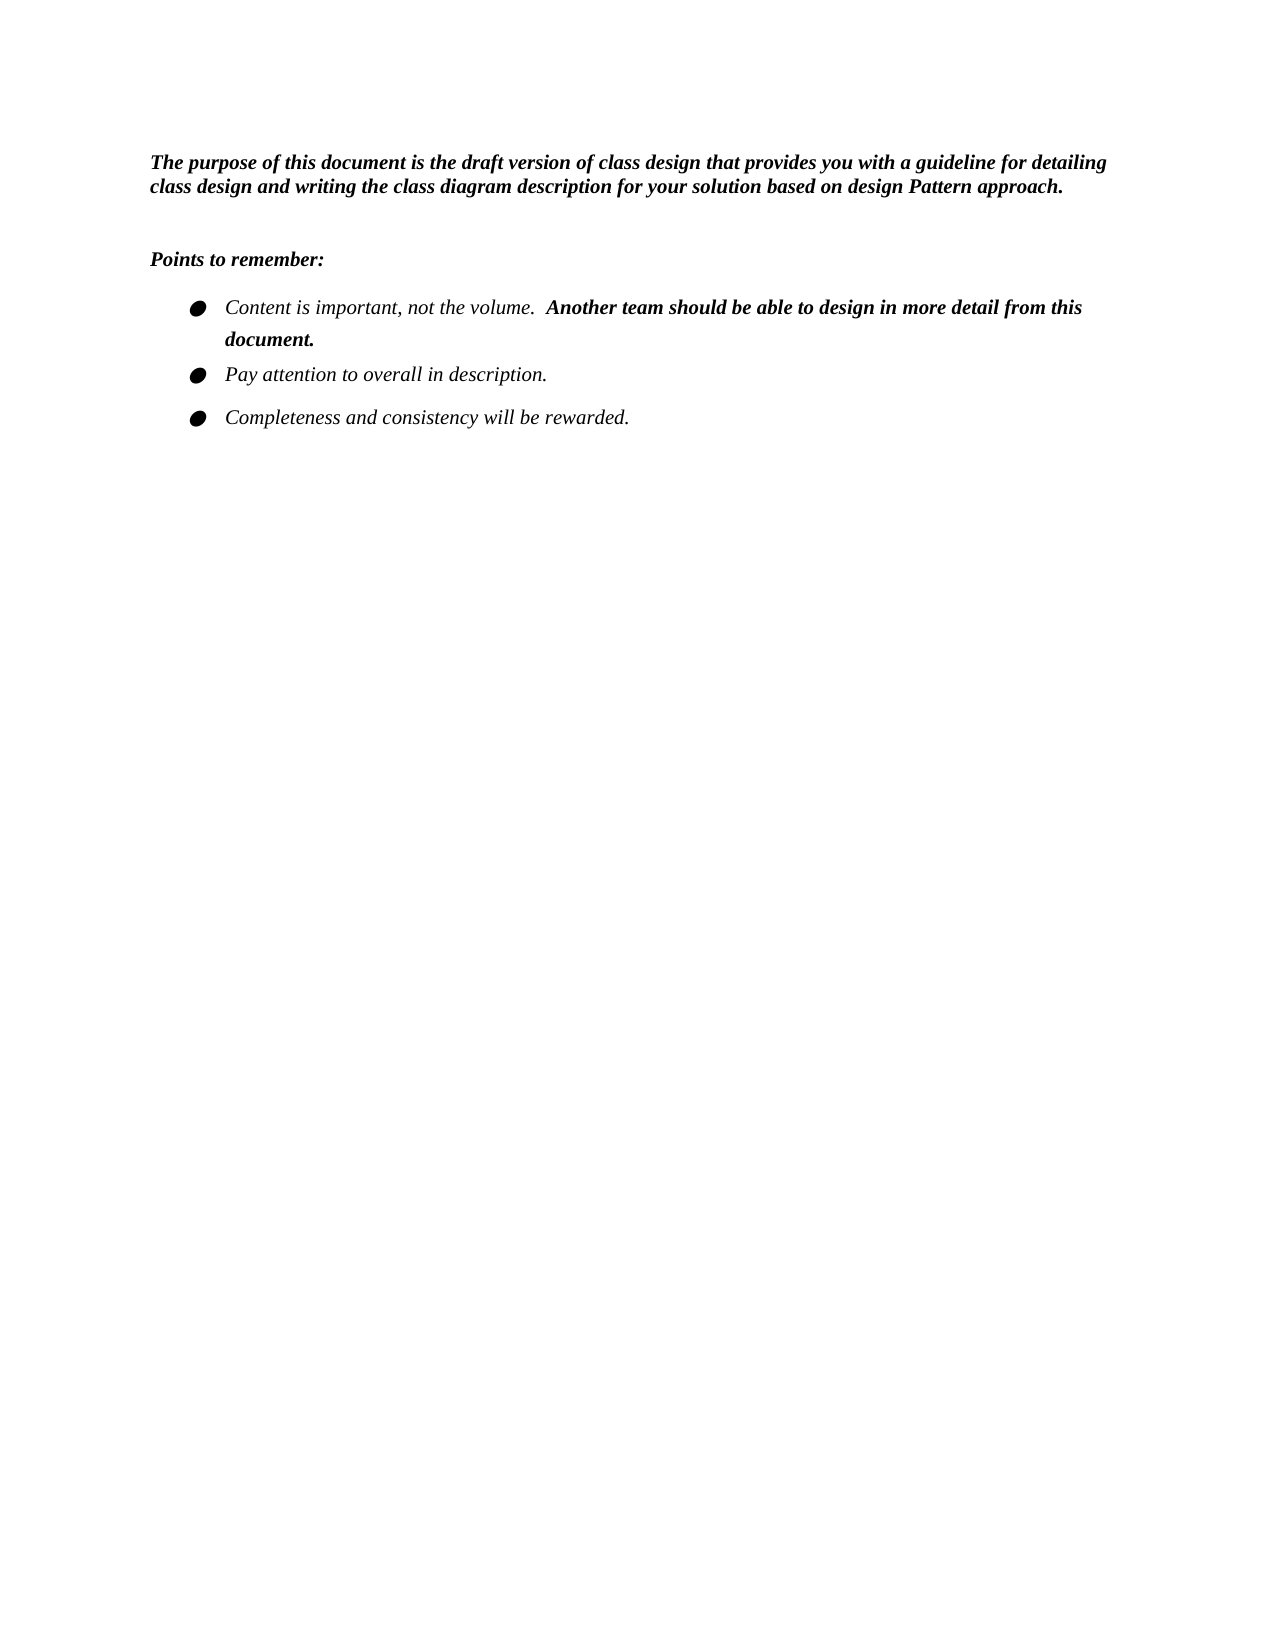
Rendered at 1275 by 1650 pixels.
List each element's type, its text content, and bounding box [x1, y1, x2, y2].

list Completeness and consistency will be rewarded. [187, 393, 1125, 436]
list Pay attention to overall in description. [187, 351, 1125, 393]
list Content is important, not the volume. Another team should be able to design in more detail from this document. [187, 284, 1125, 351]
text The purpose of this document is the draft version of class design that provides you with a guideline for detailing class design and writing the class diagram description for your solution based on design Pattern approach. [150, 150, 1125, 198]
text Points to remember: [150, 247, 1125, 271]
